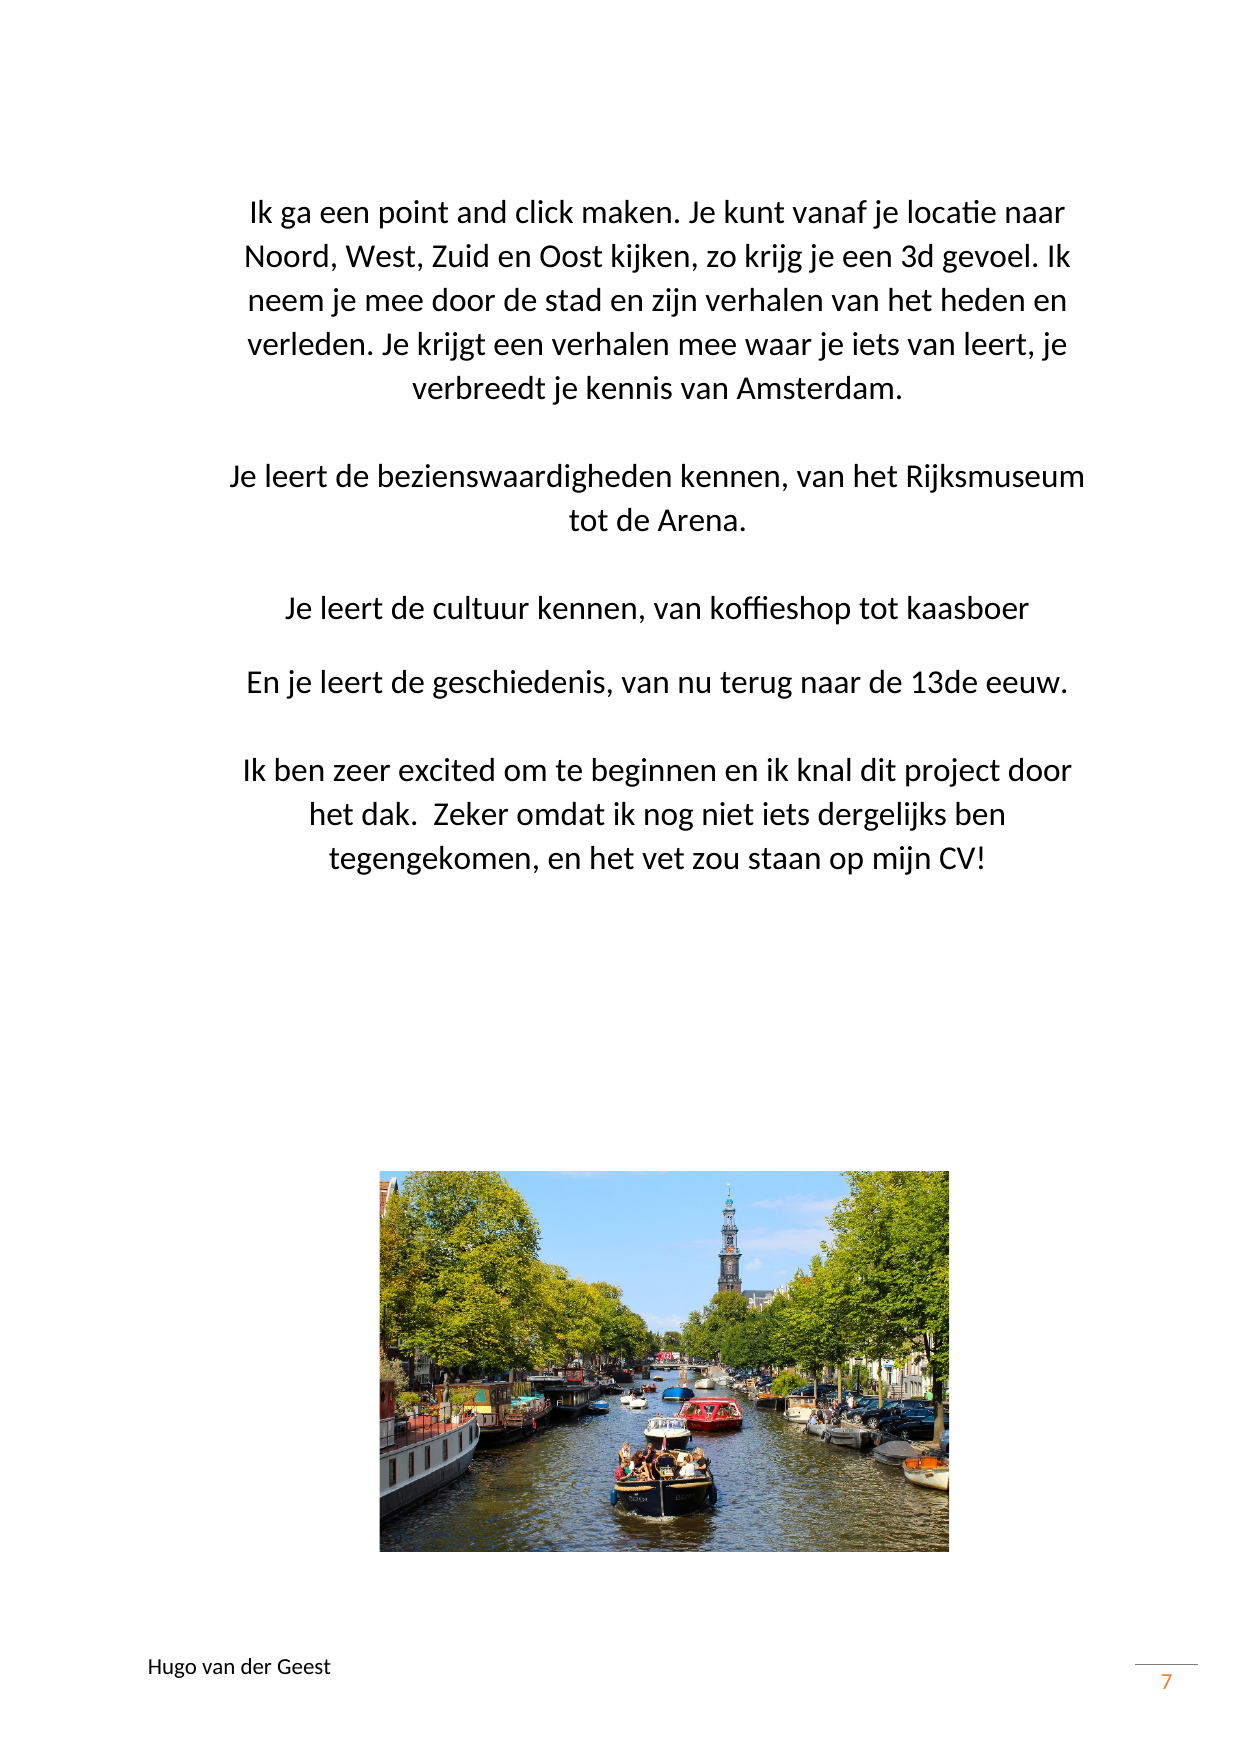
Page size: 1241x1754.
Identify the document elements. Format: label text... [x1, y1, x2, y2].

list Ik ga een point and click maken. Je kunt vanaf je locatie naar Noord, West, Zuid en Oost kijken, zo krijg je een 3d gevoel. Ik neem je mee door de stad en zijn verhalen van het heden en verleden. Je krijgt een verhalen mee waar je iets van leert, je verbreedt je kennis van Amsterdam. [223, 192, 1093, 408]
list Ik ben zeer excited om te beginnen en ik knal dit project door het dak. Zeker omdat ik nog niet iets dergelijks ben tegengekomen, en het vet zou staan op mijn CV! [223, 749, 1093, 878]
picture [379, 1171, 950, 1552]
list Je leert de bezienswaardigheden kennen, van het Rijksmuseum tot de Arena. [223, 455, 1093, 540]
list Je leert de cultuur kennen, van koffieshop tot kaasboer [223, 587, 1093, 628]
list En je leert de geschiedenis, van nu terug naar de 13de eeuw. [223, 661, 1093, 702]
